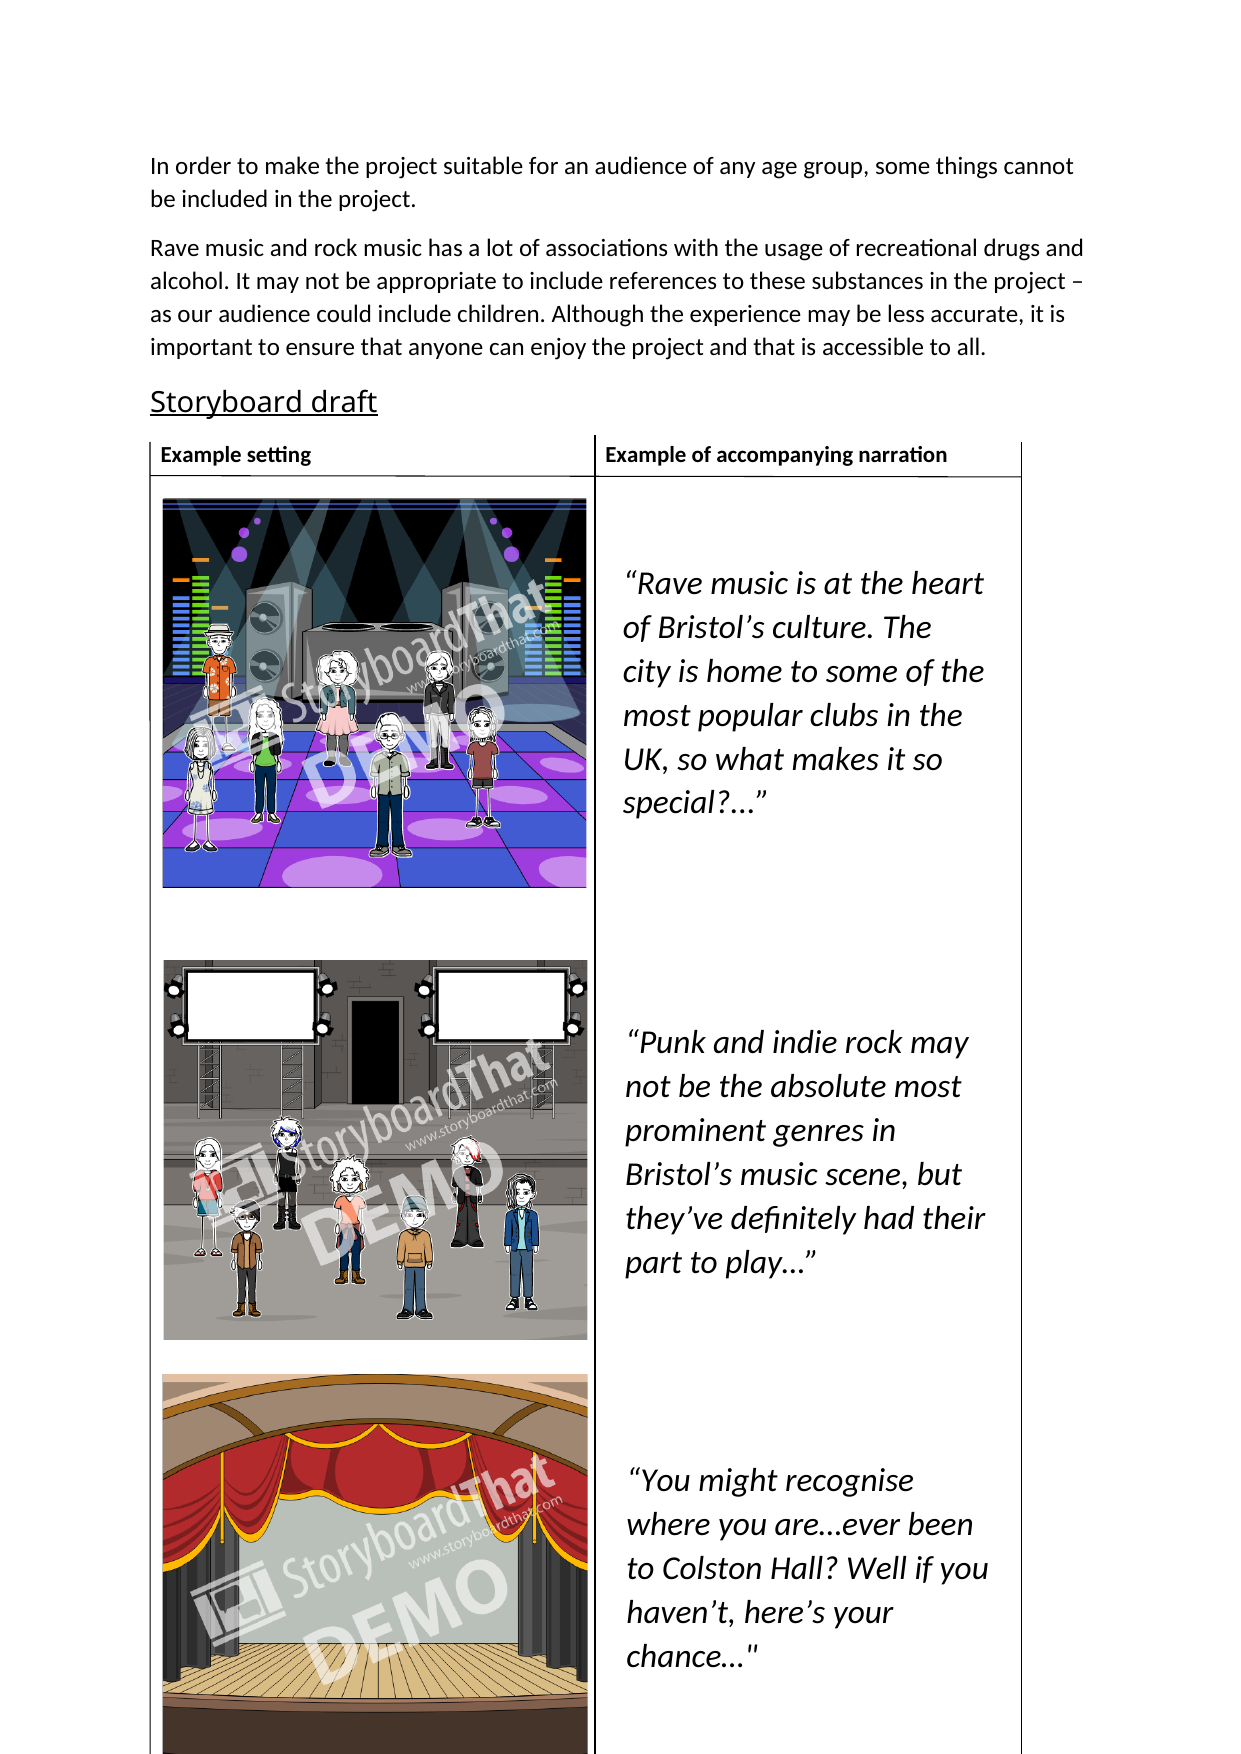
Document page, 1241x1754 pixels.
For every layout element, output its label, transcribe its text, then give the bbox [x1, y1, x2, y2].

text Rave music and rock music has a lot of associations with the usage of recreational drugs and alcohol. It may not be appropriate to include references to these substances in the project – as our audience could include children. Although the experience may be less accurate, it is important to ensure that anyone can enjoy the project and that is accessible to all. [150, 232, 1090, 362]
picture [162, 498, 587, 888]
text Example setting Example of accompanying narration [150, 440, 594, 468]
text In order to make the project suitable for an audience of any age group, some things cannot be included in the project. [150, 150, 1090, 213]
text Example setting Example of accompanying narration [596, 440, 1090, 468]
picture [162, 1374, 588, 1754]
text Storyboard draft [150, 381, 1090, 421]
picture [163, 960, 588, 1340]
